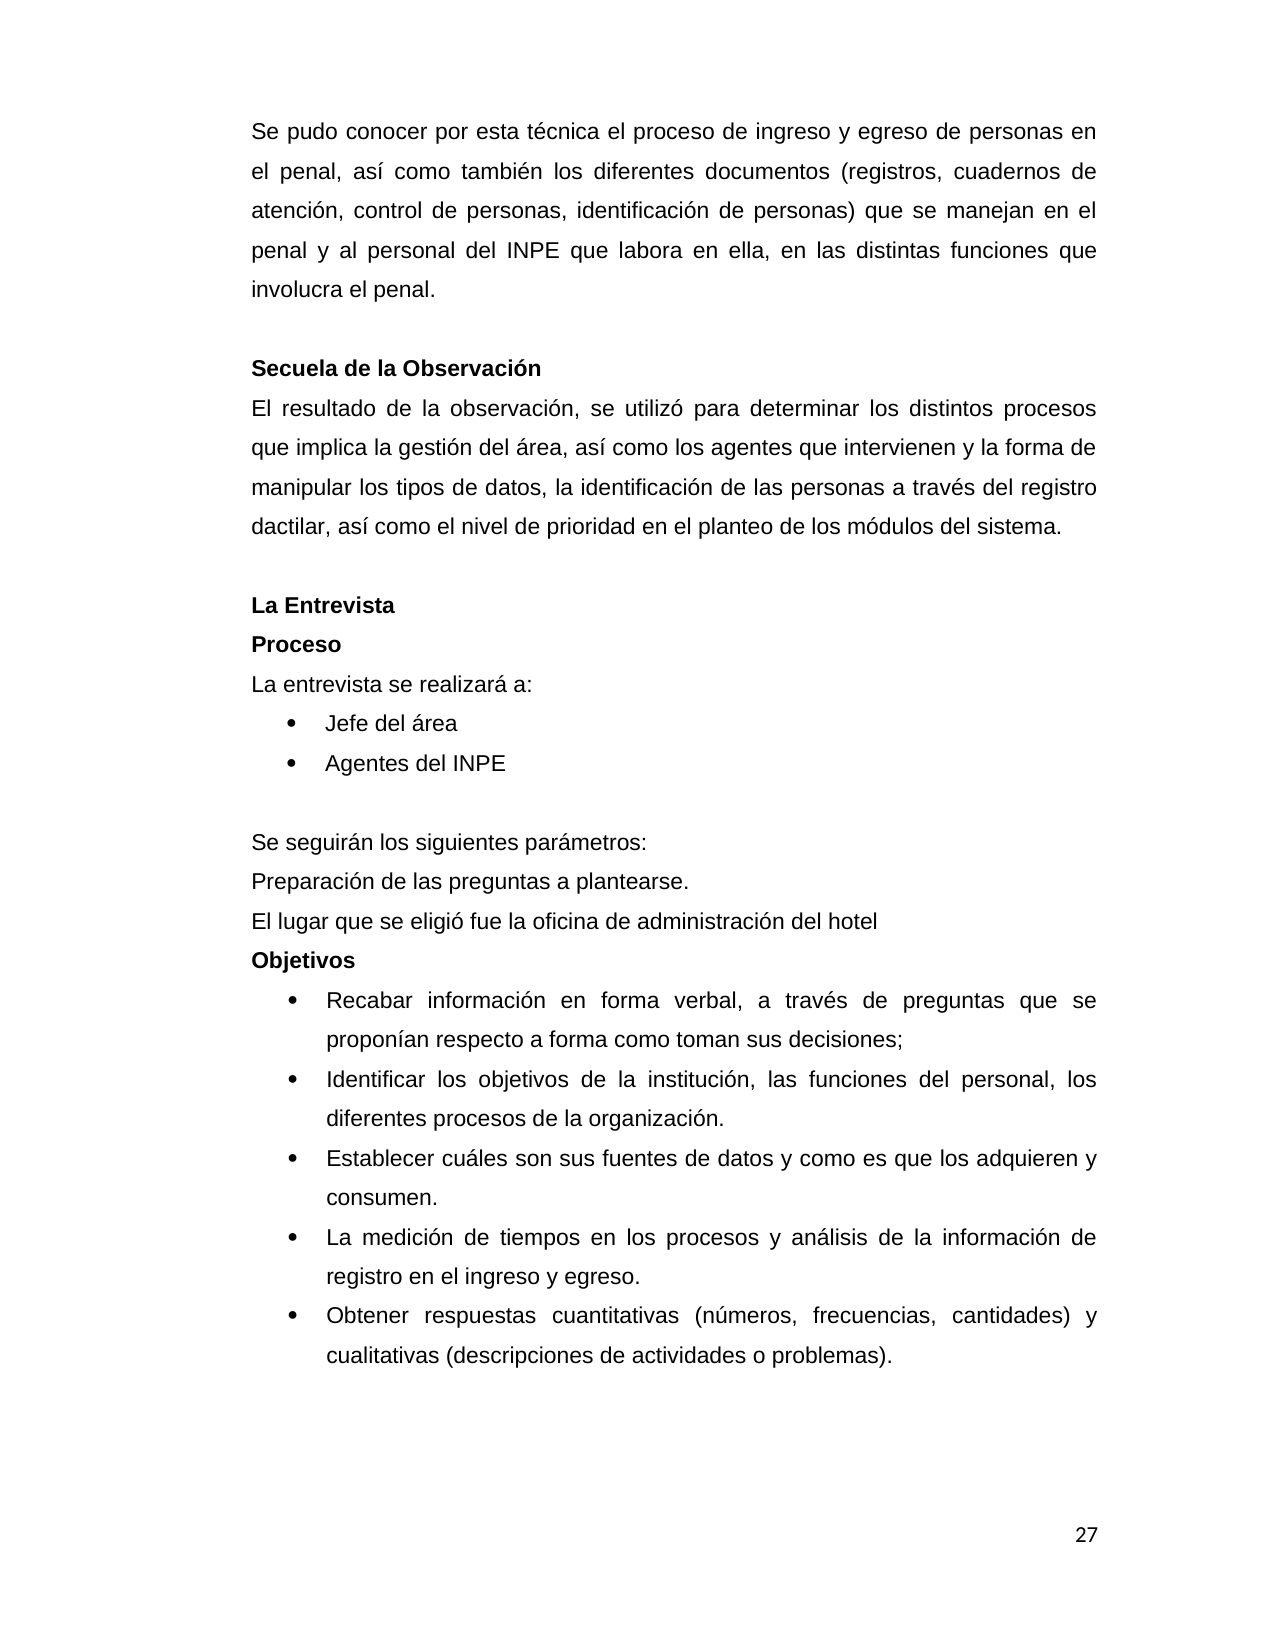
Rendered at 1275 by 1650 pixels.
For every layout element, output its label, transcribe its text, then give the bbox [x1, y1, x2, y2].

text Objetivos [251, 947, 1098, 973]
text La Entrevista [251, 592, 1098, 618]
text Se seguirán los siguientes parámetros: [251, 829, 1098, 855]
text La entrevista se realizará a: [251, 671, 1098, 697]
list Identificar los objetivos de la institución, las funciones del personal, los diferentes procesos de la organización. [288, 1066, 1098, 1131]
list Jefe del área [287, 710, 1098, 737]
text Preparación de las preguntas a plantearse. [251, 868, 1098, 894]
list La medición de tiempos en los procesos y análisis de la información de registro en el ingreso y egreso. [288, 1223, 1098, 1289]
list Recabar información en forma verbal, a través de preguntas que se proponían respecto a forma como toman sus decisiones; [288, 987, 1098, 1052]
text El lugar que se eligió fue la oficina de administración del hotel [251, 908, 1098, 934]
text Secuela de la Observación [251, 355, 1098, 381]
text Proceso [251, 631, 1098, 658]
text El resultado de la observación, se utilizó para determinar los distintos procesos que implica la gestión del área, así como los agentes que intervienen y la forma de manipular los tipos de datos, la identificación de las personas a través del registro dactilar, así como el nivel de prioridad en el planteo de los módulos del sistema. [251, 394, 1098, 539]
text Se pudo conocer por esta técnica el proceso de ingreso y egreso de personas en el penal, así como también los diferentes documentos (registros, cuadernos de atención, control de personas, identificación de personas) que se manejan en el penal y al personal del INPE que labora en ella, en las distintas funciones que involucra el penal. [251, 118, 1098, 302]
list Obtener respuestas cuantitativas (números, frecuencias, cantidades) y cualitativas (descripciones de actividades o problemas). [288, 1302, 1098, 1368]
list Establecer cuáles son sus fuentes de datos y como es que los adquieren y consumen. [288, 1144, 1098, 1210]
list Agentes del INPE [287, 750, 1098, 776]
